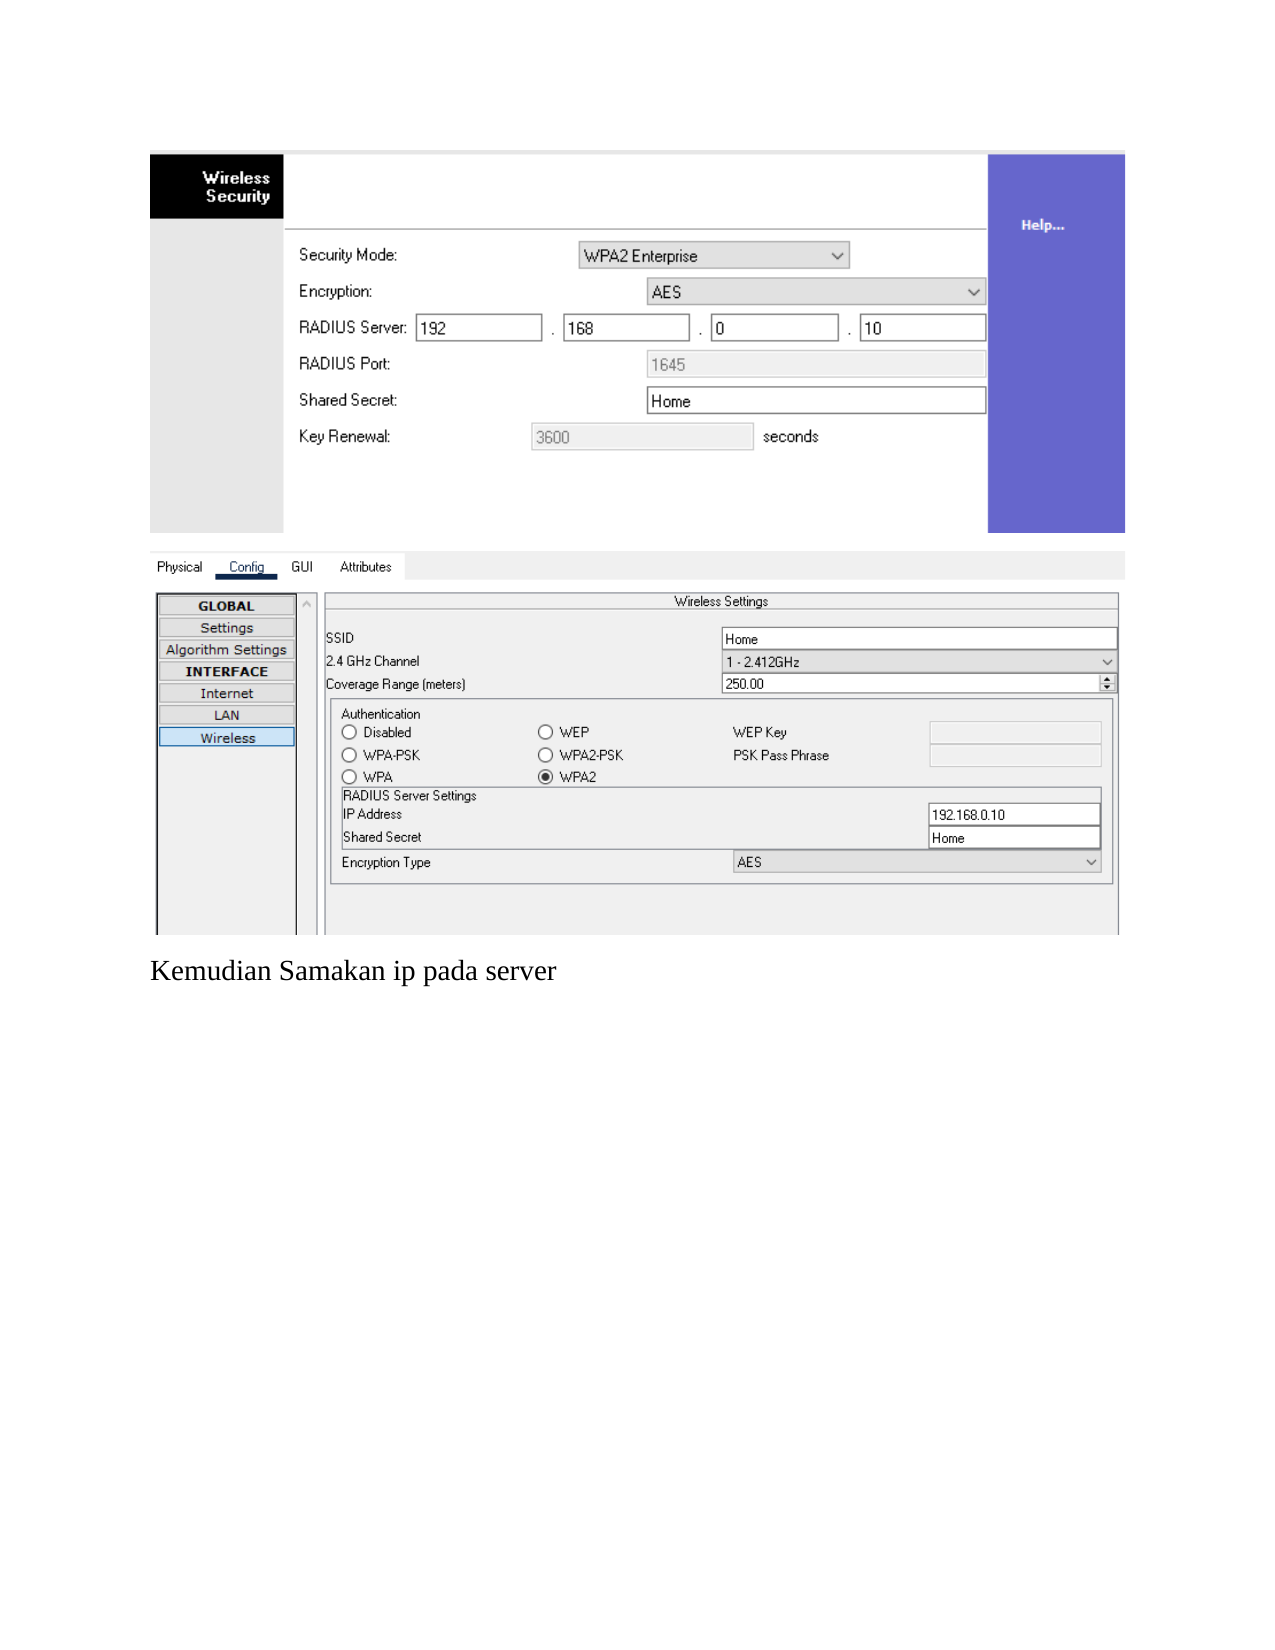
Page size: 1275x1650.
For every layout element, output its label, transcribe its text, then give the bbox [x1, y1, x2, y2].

picture [150, 551, 1125, 935]
picture [150, 150, 1125, 533]
text Kemudian Samakan ip pada server [150, 953, 1125, 987]
